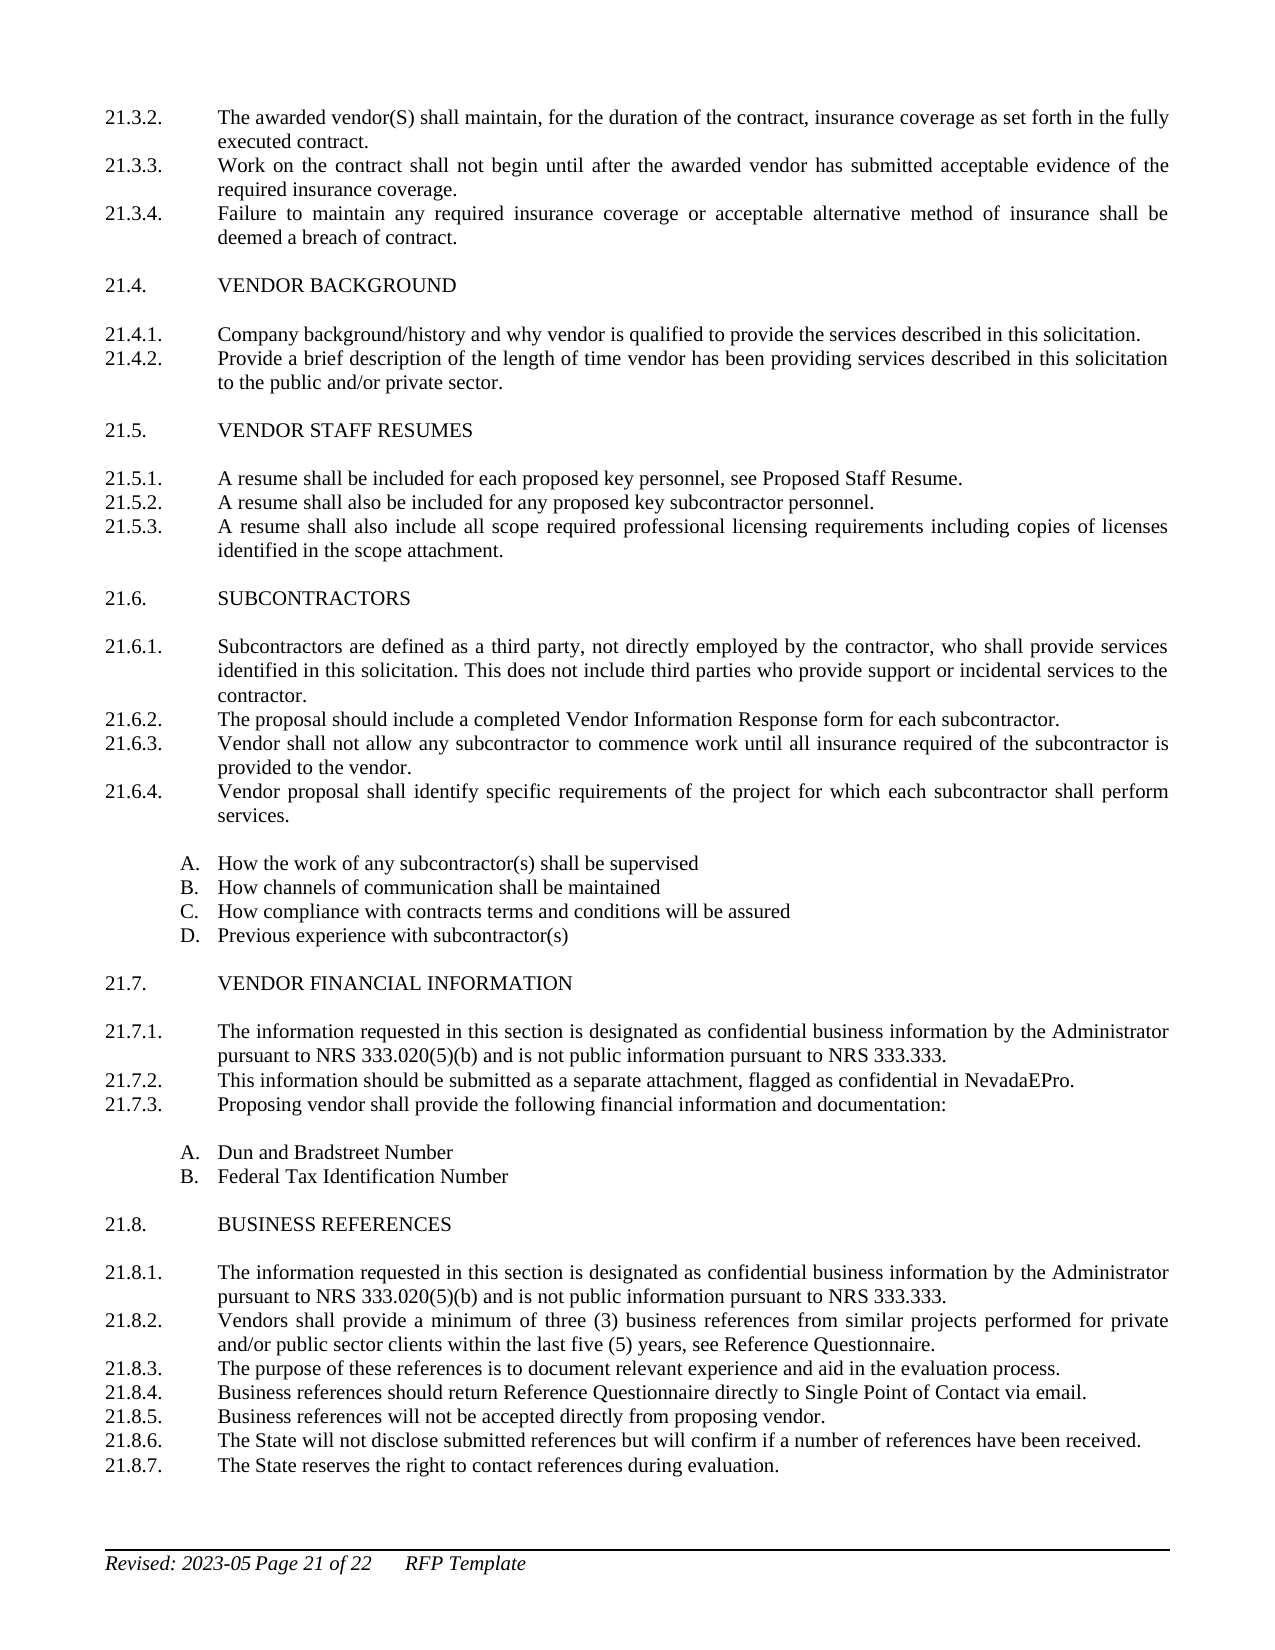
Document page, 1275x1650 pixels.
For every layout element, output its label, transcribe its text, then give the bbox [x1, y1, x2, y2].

subtitle VENDOR FINANCIAL INFORMATION [105, 971, 1170, 995]
subtitle The State will not disclose submitted references but will confirm if a number of references have been received. [105, 1428, 1170, 1452]
subtitle A resume shall also include all scope required professional licensing requirements including copies of licenses identified in the scope attachment. [105, 514, 1170, 562]
subtitle Provide a brief description of the length of time vendor has been providing services described in this solicitation to the public and/or private sector. [105, 346, 1170, 394]
subtitle The information requested in this section is designated as confidential business information by the Administrator pursuant to NRS 333.020(5)(b) and is not public information pursuant to NRS 333.333. [105, 1019, 1170, 1067]
subtitle Business references should return Reference Questionnaire directly to Single Point of Contact via email. [105, 1380, 1170, 1404]
subtitle Subcontractors are defined as a third party, not directly employed by the contractor, who shall provide services identified in this solicitation. This does not include third parties who provide support or incidental services to the contractor. [105, 634, 1170, 707]
subtitle Previous experience with subcontractor(s) [180, 923, 1170, 947]
subtitle VENDOR STAFF RESUMES [105, 418, 1170, 442]
subtitle Vendor shall not allow any subcontractor to commence work until all insurance required of the subcontractor is provided to the vendor. [105, 731, 1170, 779]
subtitle The proposal should include a completed Vendor Information Response form for each subcontractor. [105, 707, 1170, 731]
subtitle Vendor proposal shall identify specific requirements of the project for which each subcontractor shall perform services. [105, 779, 1170, 827]
subtitle This information should be submitted as a separate attachment, flagged as confidential in NevadaEPro. [105, 1067, 1170, 1092]
subtitle Failure to maintain any required insurance coverage or acceptable alternative method of insurance shall be deemed a breach of contract. [105, 201, 1170, 249]
subtitle Proposing vendor shall provide the following financial information and documentation: [105, 1092, 1170, 1116]
subtitle SUBCONTRACTORS [105, 586, 1170, 610]
subtitle Vendors shall provide a minimum of three (3) business references from similar projects performed for private and/or public sector clients within the last five (5) years, see Reference Questionnaire. [105, 1308, 1170, 1356]
subtitle Business references will not be accepted directly from proposing vendor. [105, 1404, 1170, 1428]
subtitle How compliance with contracts terms and conditions will be assured [180, 899, 1170, 923]
subtitle BUSINESS REFERENCES [105, 1212, 1170, 1236]
subtitle A resume shall also be included for any proposed key subcontractor personnel. [105, 490, 1170, 514]
subtitle Work on the contract shall not begin until after the awarded vendor has submitted acceptable evidence of the required insurance coverage. [105, 153, 1170, 201]
subtitle Dun and Bradstreet Number [180, 1140, 1170, 1164]
subtitle The information requested in this section is designated as confidential business information by the Administrator pursuant to NRS 333.020(5)(b) and is not public information pursuant to NRS 333.333. [105, 1260, 1170, 1308]
subtitle VENDOR BACKGROUND [105, 273, 1170, 297]
subtitle The State reserves the right to contact references during evaluation. [105, 1452, 1170, 1477]
subtitle The awarded vendor(S) shall maintain, for the duration of the contract, insurance coverage as set forth in the fully executed contract. [105, 105, 1170, 153]
subtitle How channels of communication shall be maintained [180, 875, 1170, 899]
subtitle The purpose of these references is to document relevant experience and aid in the evaluation process. [105, 1356, 1170, 1380]
subtitle Federal Tax Identification Number [180, 1164, 1170, 1188]
subtitle A resume shall be included for each proposed key personnel, see Proposed Staff Resume. [105, 466, 1170, 490]
subtitle How the work of any subcontractor(s) shall be supervised [180, 851, 1170, 875]
subtitle Company background/history and why vendor is qualified to provide the services described in this solicitation. [105, 322, 1170, 346]
